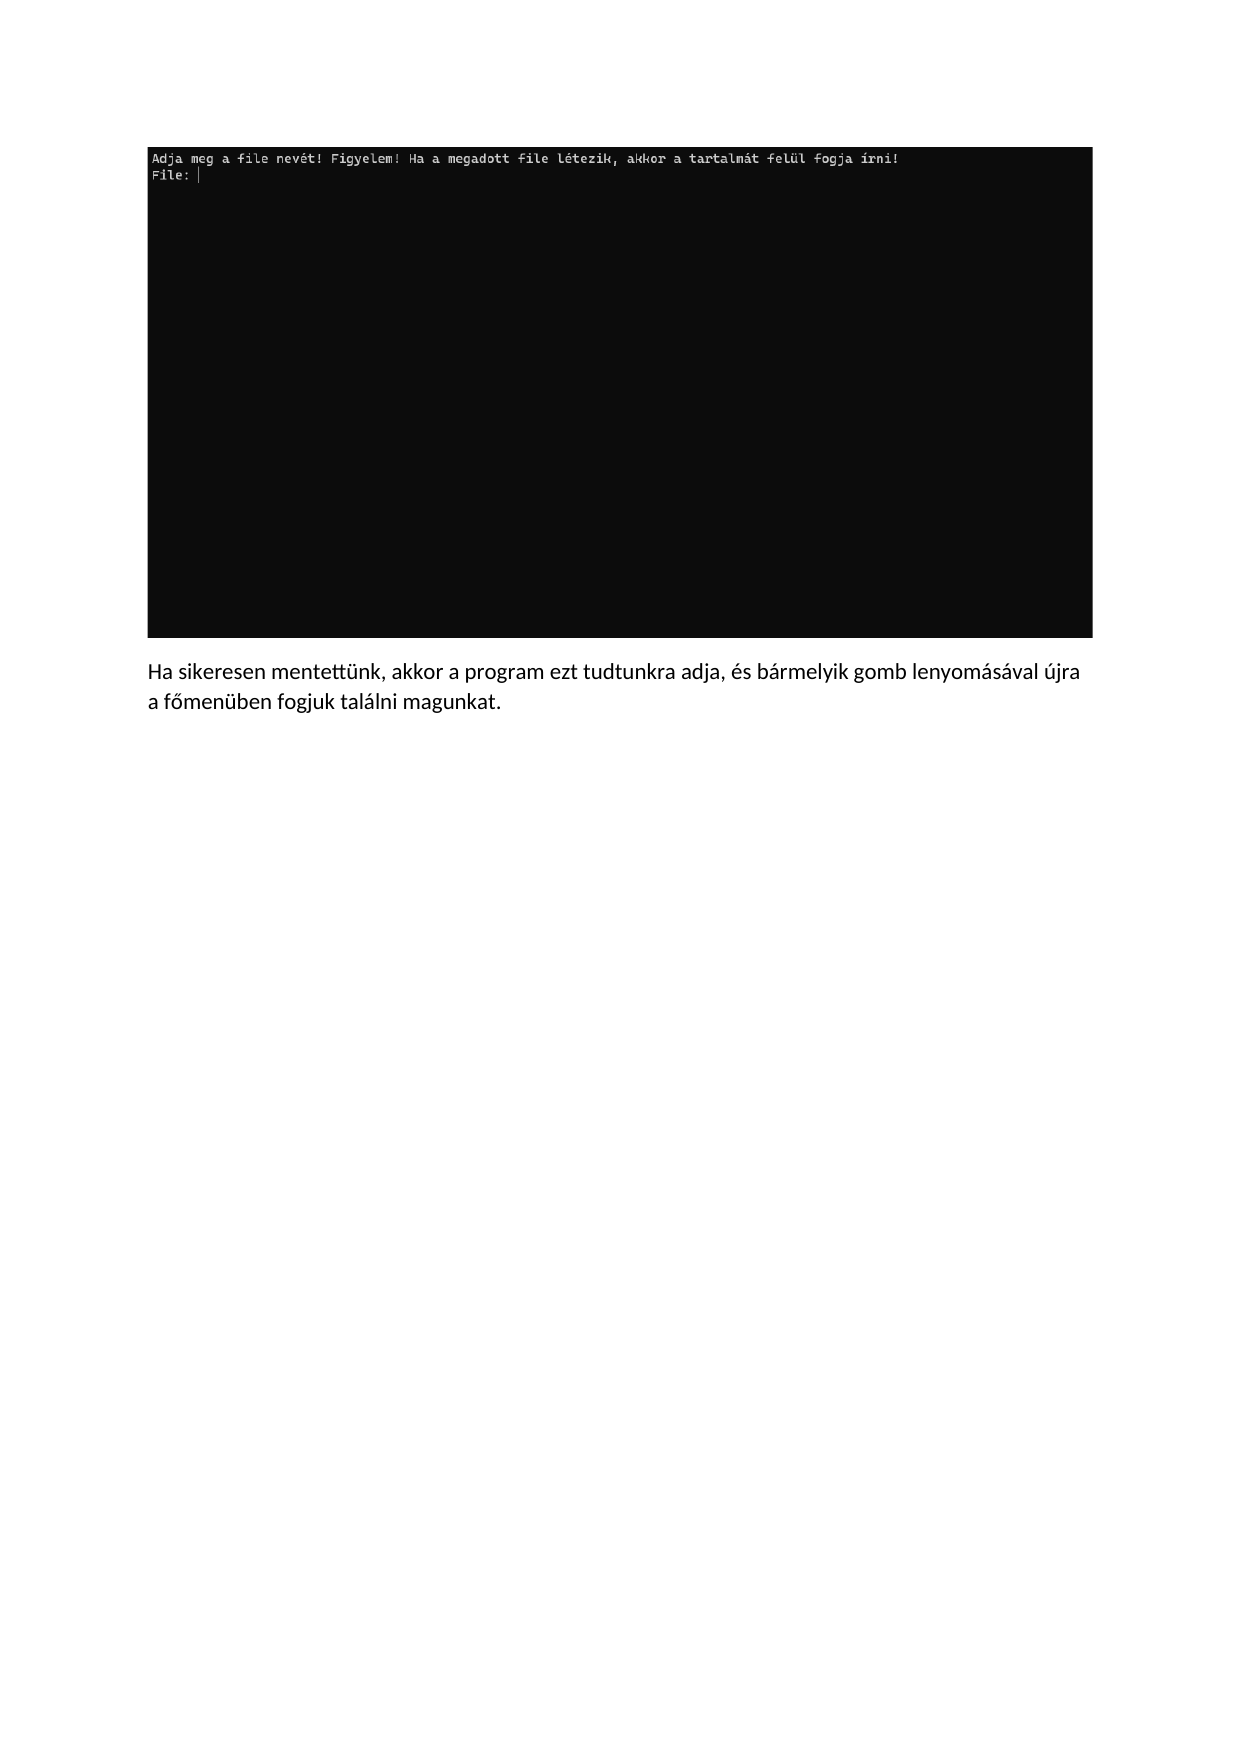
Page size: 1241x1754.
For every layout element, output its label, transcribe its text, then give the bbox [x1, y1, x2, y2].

picture [147, 147, 1093, 638]
text Ha sikeresen mentettünk, akkor a program ezt tudtunkra adja, és bármelyik gomb lenyomásával újra a főmenüben fogjuk találni magunkat. [148, 657, 1093, 715]
